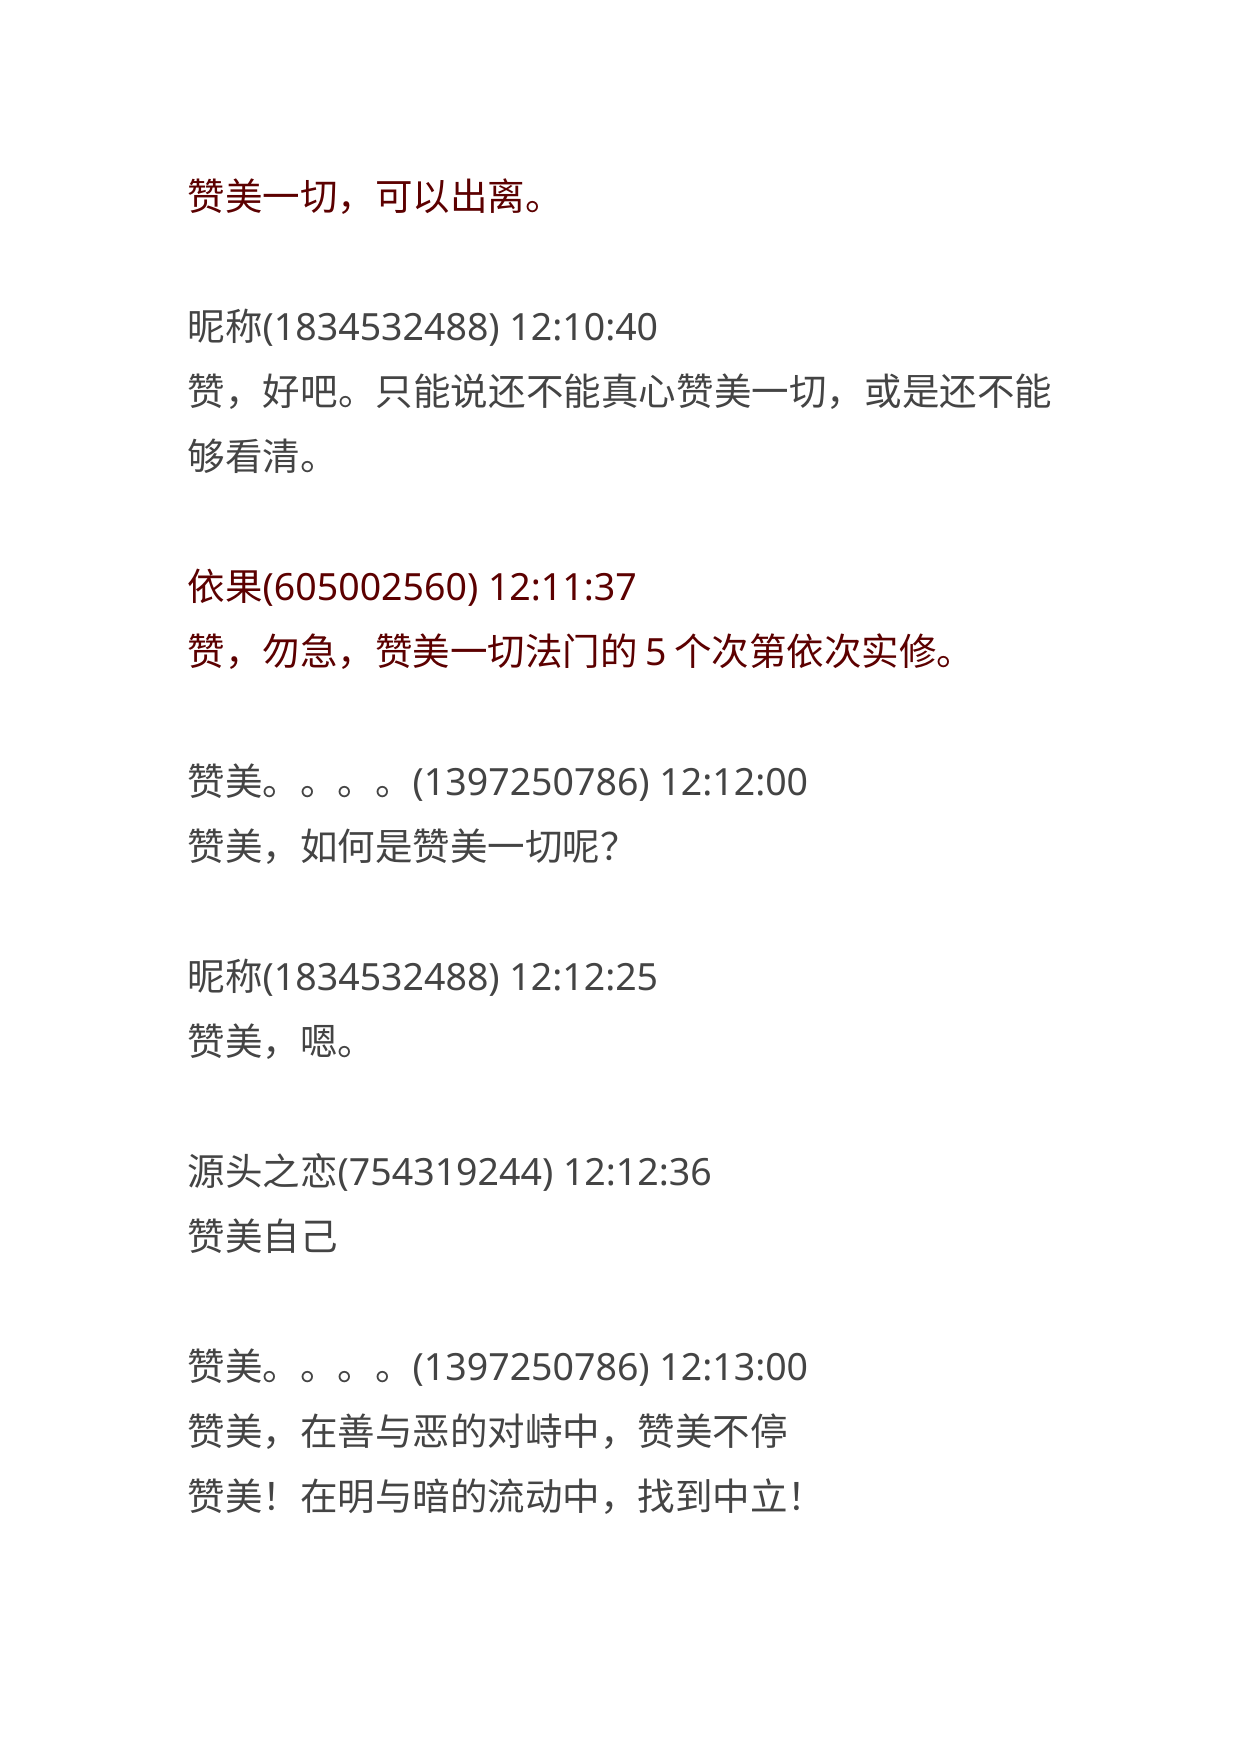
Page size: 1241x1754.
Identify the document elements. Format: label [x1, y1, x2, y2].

text [187, 162, 1053, 1527]
